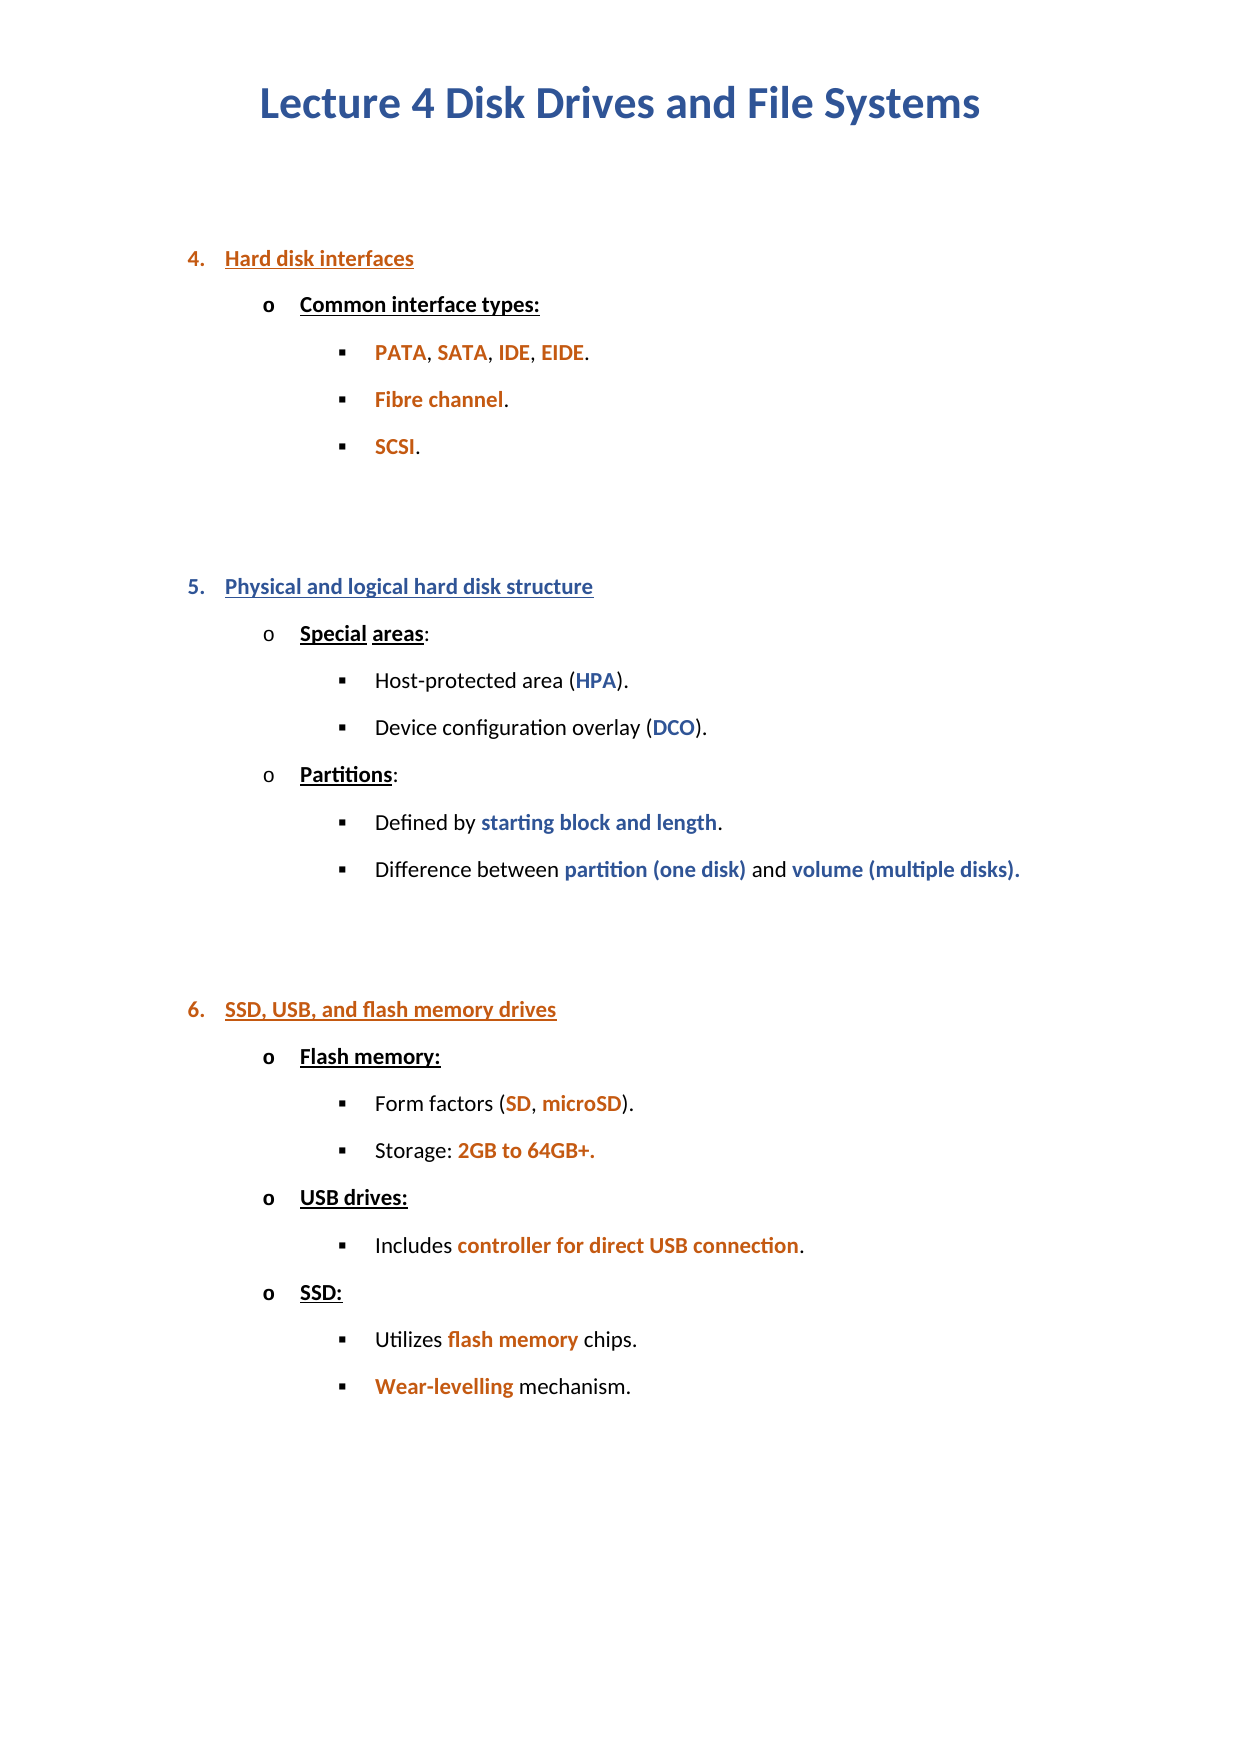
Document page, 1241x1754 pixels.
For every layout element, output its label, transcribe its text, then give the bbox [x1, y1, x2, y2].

list Fibre channel. [337, 385, 1090, 413]
list SCSI. [337, 432, 1090, 460]
list Utilizes flash memory chips. [337, 1325, 1090, 1353]
list Wear-levelling mechanism. [337, 1372, 1090, 1400]
list Form factors (SD, microSD). [337, 1089, 1090, 1118]
list Physical and logical hard disk structure [187, 572, 1090, 600]
list Host-protected area (HPA). [337, 667, 1090, 695]
list Storage: 2GB to 64GB+. [337, 1136, 1090, 1164]
list SSD: [262, 1278, 1090, 1306]
list Device configuration overlay (DCO). [337, 713, 1090, 742]
list Special areas: [262, 619, 1090, 648]
list PATA, SATA, IDE, EIDE. [337, 338, 1090, 366]
list Defined by starting block and length. [337, 808, 1090, 836]
list Flash memory: [262, 1042, 1090, 1071]
list Hard disk interfaces [187, 244, 1090, 272]
list Common interface types: [262, 291, 1090, 319]
list USB drives: [262, 1183, 1090, 1212]
list Includes controller for direct USB connection. [337, 1231, 1090, 1259]
list SSD, USB, and flash memory drives [187, 995, 1090, 1023]
list Partitions: [262, 760, 1090, 789]
list Difference between partition (one disk) and volume (multiple disks). [337, 855, 1090, 883]
